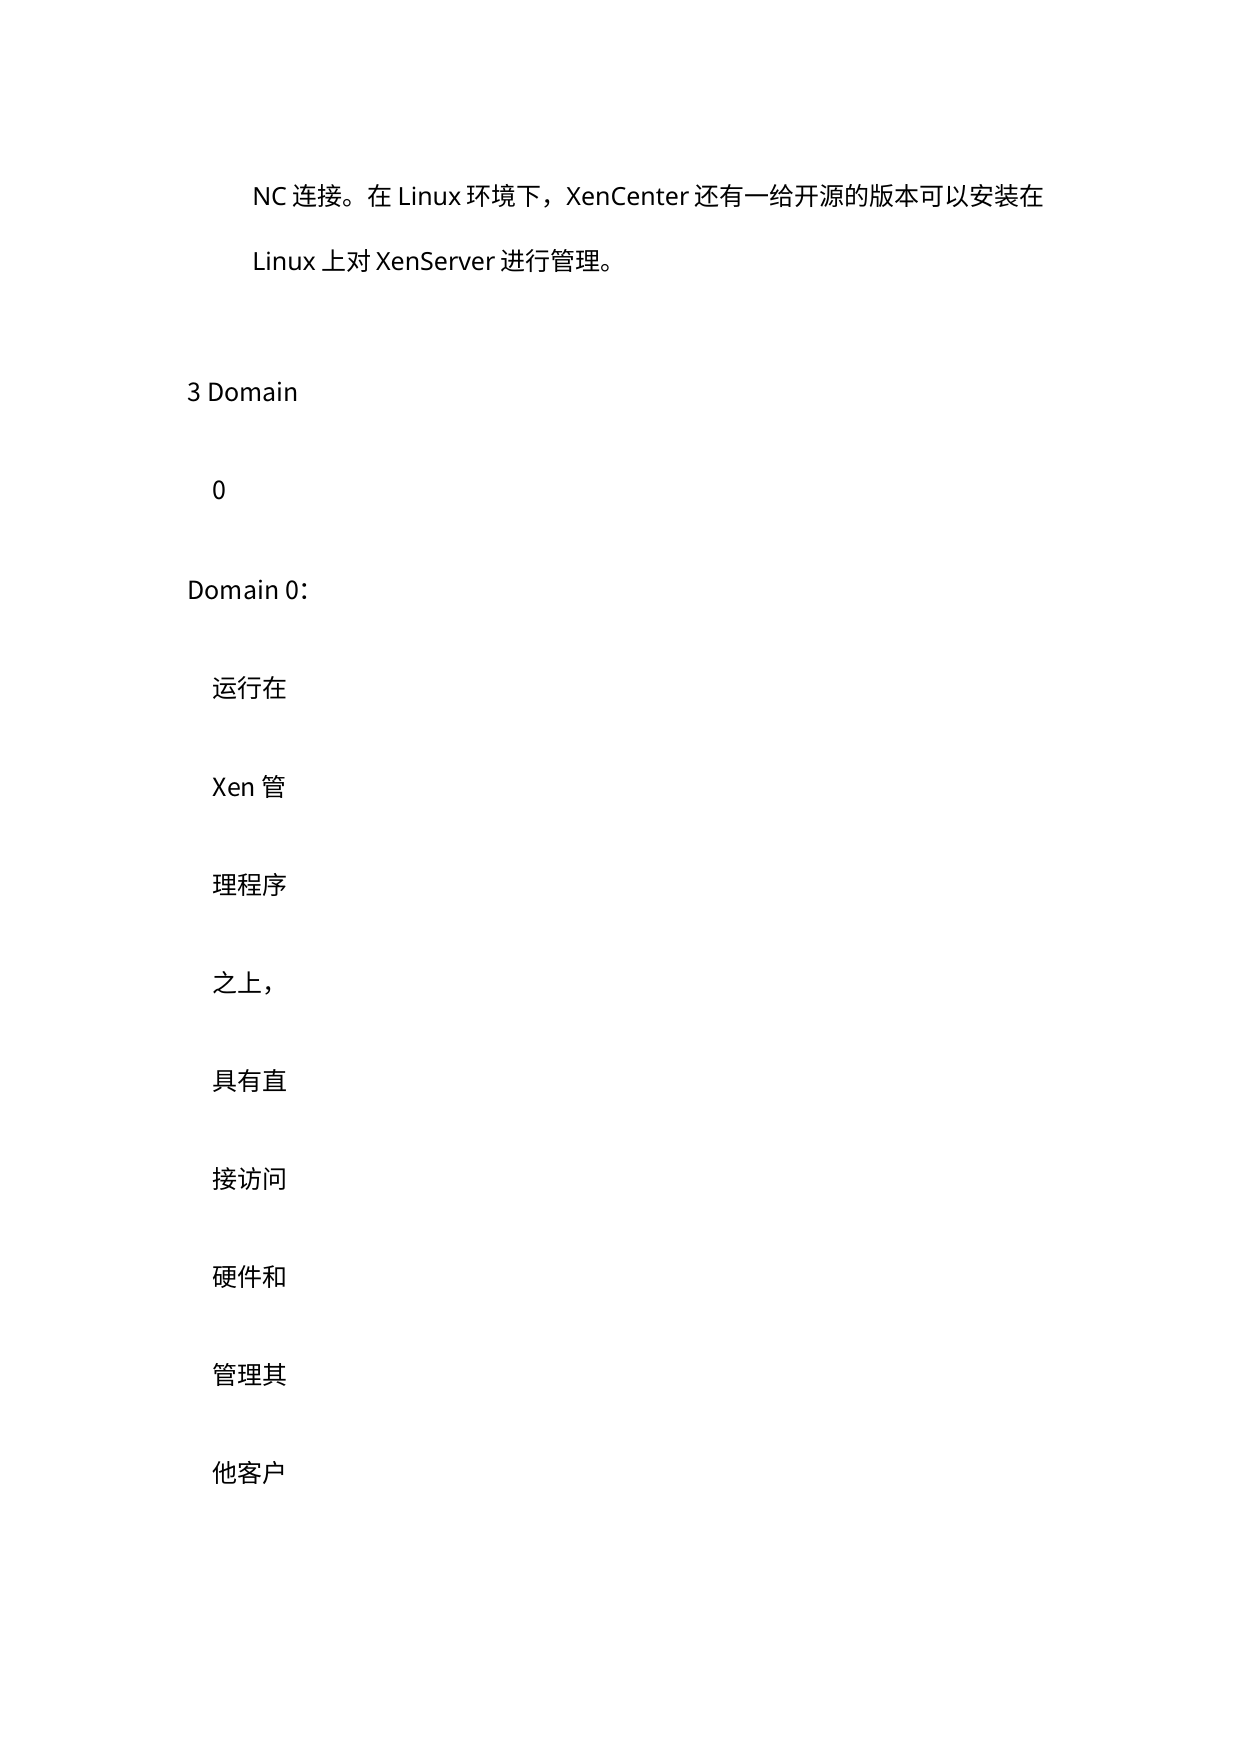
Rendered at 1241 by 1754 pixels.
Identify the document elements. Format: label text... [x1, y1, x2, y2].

text 3 Domain 0 [187, 358, 300, 521]
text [187, 556, 300, 1504]
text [252, 162, 1053, 292]
